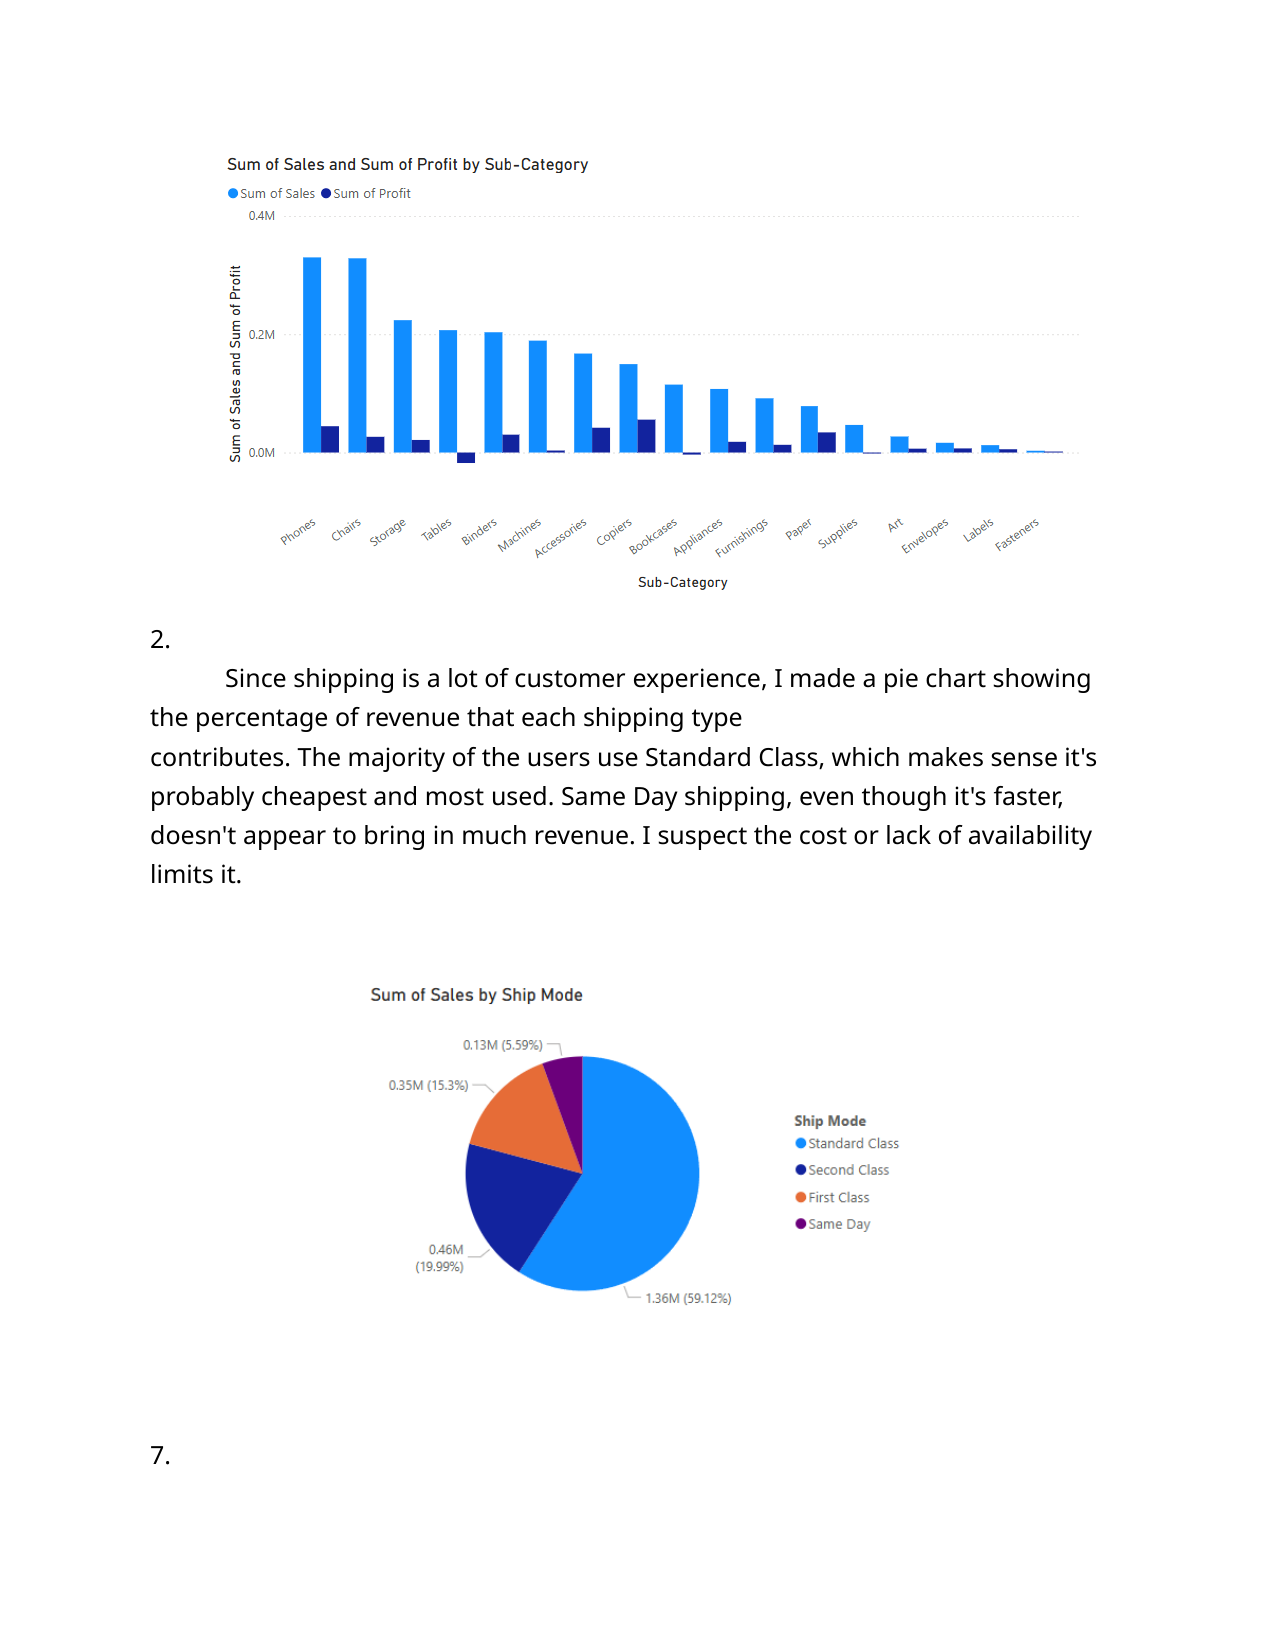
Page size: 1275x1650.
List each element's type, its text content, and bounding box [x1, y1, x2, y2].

picture [343, 968, 932, 1338]
text 2. Since shipping is a lot of customer experience, I made a pie chart showing the percentage of revenue that each shipping type contributes. The majority of the users use Standard Class, which makes sense it's probably cheapest and most used. Same Day shipping, even though it's faster, doesn't appear to bring in much revenue. I suspect the cost or lack of availability limits it. [150, 622, 1125, 891]
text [150, 1398, 1125, 1471]
picture [219, 150, 1093, 600]
